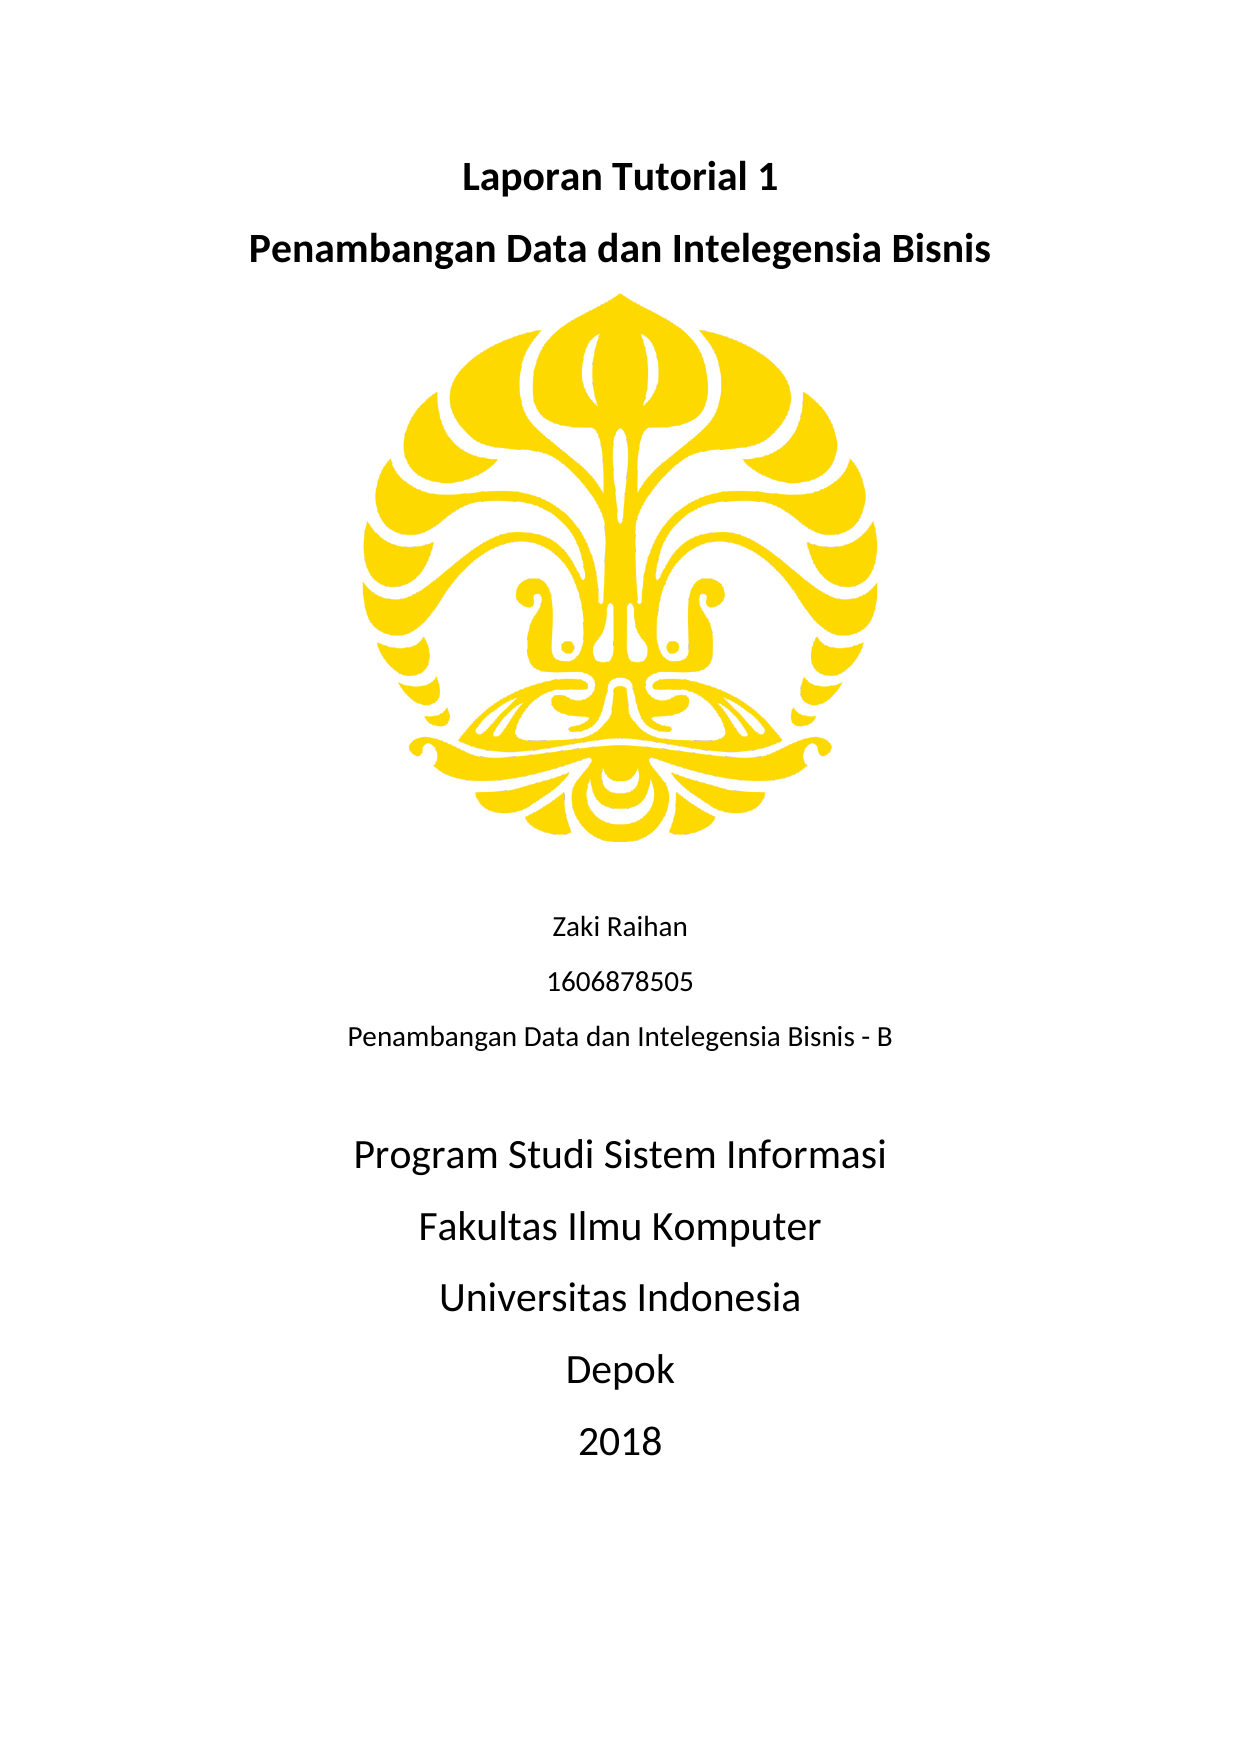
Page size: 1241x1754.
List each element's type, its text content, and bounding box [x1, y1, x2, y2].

text Laporan Tutorial 1 [150, 150, 1090, 201]
text Universitas Indonesia [150, 1271, 1090, 1322]
picture [362, 293, 878, 842]
text Fakultas Ilmu Komputer [150, 1200, 1090, 1251]
text Program Studi Sistem Informasi [150, 1128, 1090, 1179]
text 1606878505 [150, 963, 1090, 998]
text Zaki Raihan [150, 908, 1090, 943]
text Depok [150, 1343, 1090, 1394]
text 2018 [150, 1414, 1090, 1465]
text Penambangan Data dan Intelegensia Bisnis [150, 222, 1090, 272]
text Penambangan Data dan Intelegensia Bisnis - B [150, 1018, 1090, 1054]
